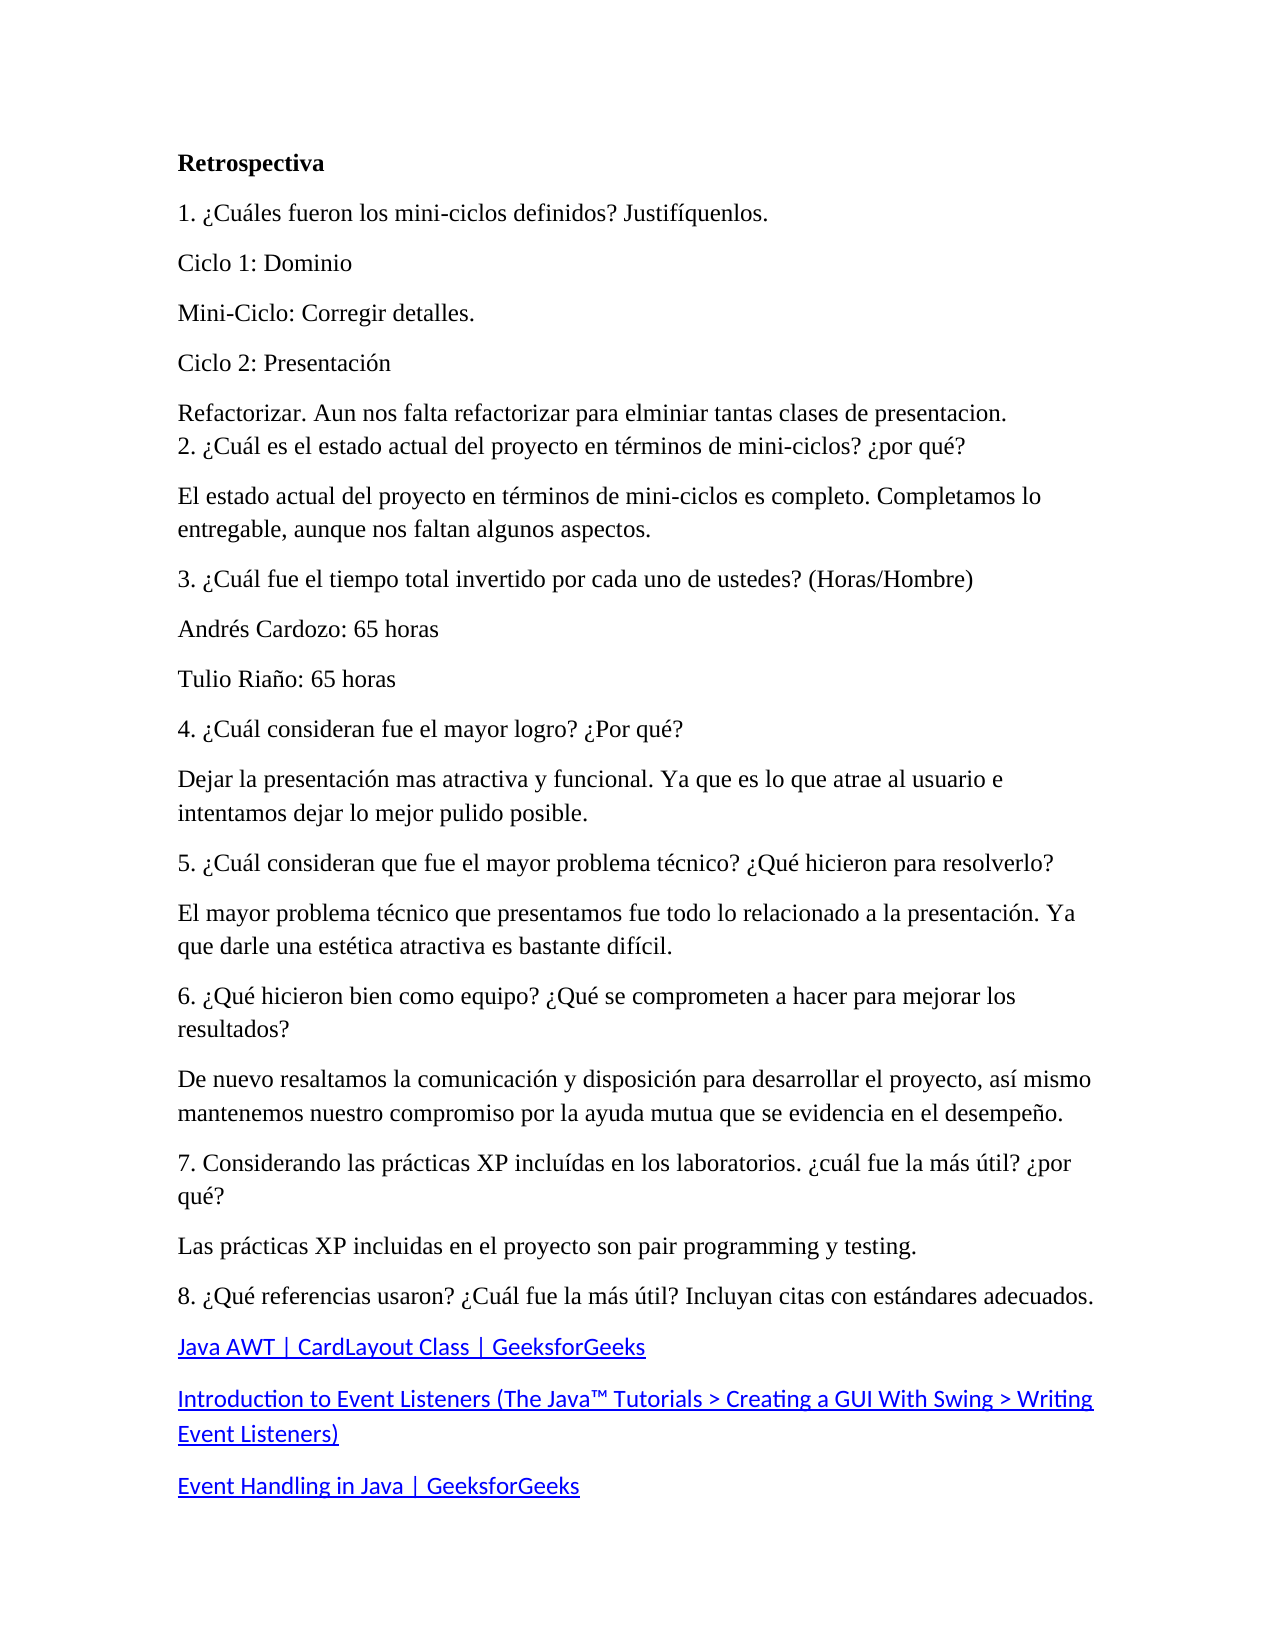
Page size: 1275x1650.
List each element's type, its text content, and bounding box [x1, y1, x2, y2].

text 7. Considerando las prácticas XP incluídas en los laboratorios. ¿cuál fue la más útil? ¿por qué? [177, 1148, 1098, 1210]
text Retrospectiva [177, 148, 1098, 176]
text El estado actual del proyecto en términos de mini-ciclos es completo. Completamos lo entregable, aunque nos faltan algunos aspectos. [177, 481, 1098, 543]
text Java AWT | CardLayout Class | GeeksforGeeks [177, 1331, 1098, 1361]
text 6. ¿Qué hicieron bien como equipo? ¿Qué se comprometen a hacer para mejorar los resultados? [177, 981, 1098, 1043]
text 4. ¿Cuál consideran fue el mayor logro? ¿Por qué? [177, 714, 1098, 743]
text Las prácticas XP incluidas en el proyecto son pair programming y testing. [177, 1231, 1098, 1260]
text El mayor problema técnico que presentamos fue todo lo relacionado a la presentación. Ya que darle una estética atractiva es bastante difícil. [177, 898, 1098, 960]
text De nuevo resaltamos la comunicación y disposición para desarrollar el proyecto, así mismo mantenemos nuestro compromiso por la ayuda mutua que se evidencia en el desempeño. [177, 1064, 1098, 1126]
text Introduction to Event Listeners (The Java™ Tutorials > Creating a GUI With Swing > Writing Event Listeners) [177, 1383, 1098, 1449]
text Refactorizar. Aun nos falta refactorizar para elminiar tantas clases de presentacion. 2. ¿Cuál es el estado actual del proyecto en términos de mini-ciclos? ¿por qué? [177, 398, 1098, 460]
text Tulio Riaño: 65 horas [177, 664, 1098, 693]
text 1. ¿Cuáles fueron los mini-ciclos definidos? Justifíquenlos. [177, 198, 1098, 226]
text Ciclo 1: Dominio [177, 248, 1098, 276]
text Ciclo 2: Presentación [177, 348, 1098, 376]
text 3. ¿Cuál fue el tiempo total invertido por cada uno de ustedes? (Horas/Hombre) [177, 564, 1098, 593]
text Mini-Ciclo: Corregir detalles. [177, 298, 1098, 326]
text Andrés Cardozo: 65 horas [177, 614, 1098, 643]
text Dejar la presentación mas atractiva y funcional. Ya que es lo que atrae al usuario e intentamos dejar lo mejor pulido posible. [177, 764, 1098, 826]
text 5. ¿Cuál consideran que fue el mayor problema técnico? ¿Qué hicieron para resolverlo? [177, 848, 1098, 876]
text 8. ¿Qué referencias usaron? ¿Cuál fue la más útil? Incluyan citas con estándares adecuados. [177, 1281, 1098, 1310]
text Event Handling in Java | GeeksforGeeks [177, 1470, 1098, 1501]
